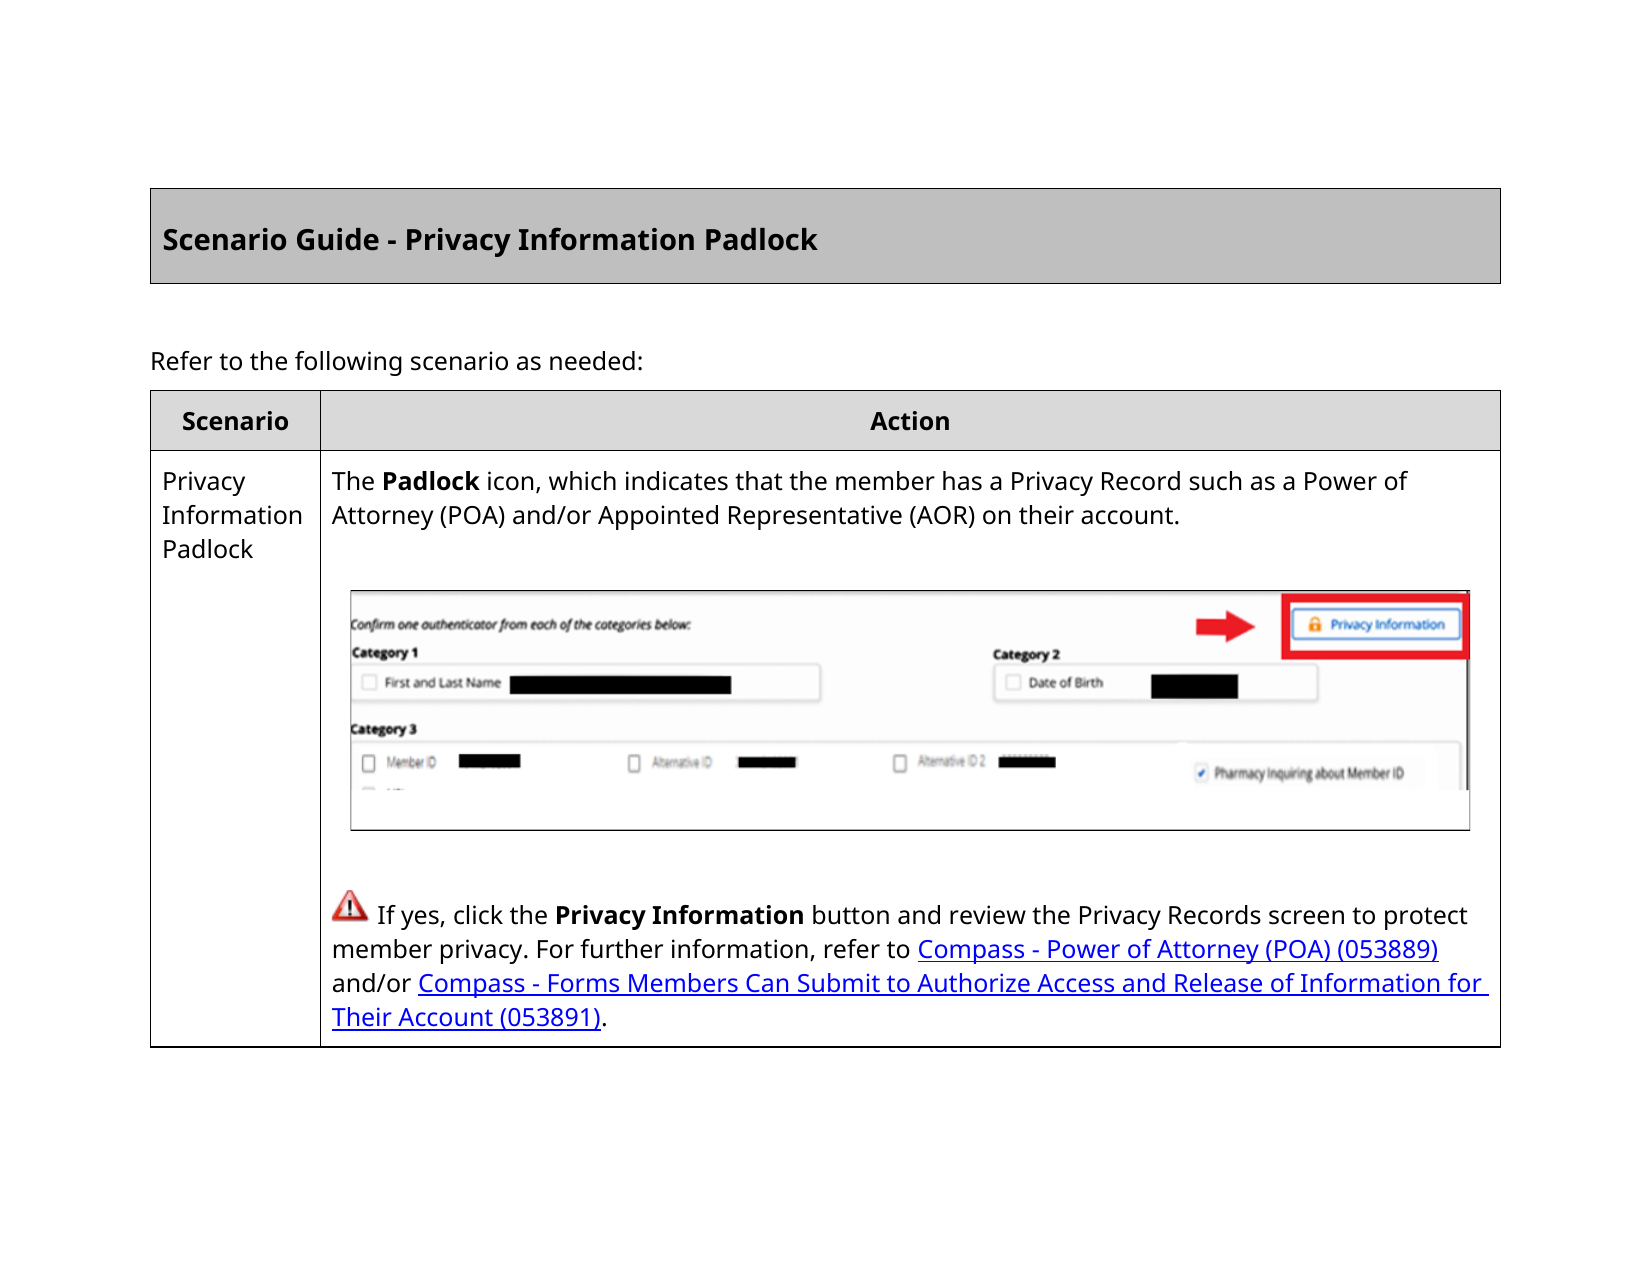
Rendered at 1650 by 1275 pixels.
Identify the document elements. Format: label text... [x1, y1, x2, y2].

text Refer to the following scenario as needed: [150, 343, 1500, 377]
table_header Scenario [151, 391, 320, 450]
table_header Action [321, 391, 1500, 450]
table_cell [321, 451, 1500, 1046]
picture [350, 590, 1471, 831]
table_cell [151, 451, 320, 1046]
table_header Scenario Guide - Privacy Information Padlock [151, 189, 1500, 283]
picture [331, 890, 371, 925]
